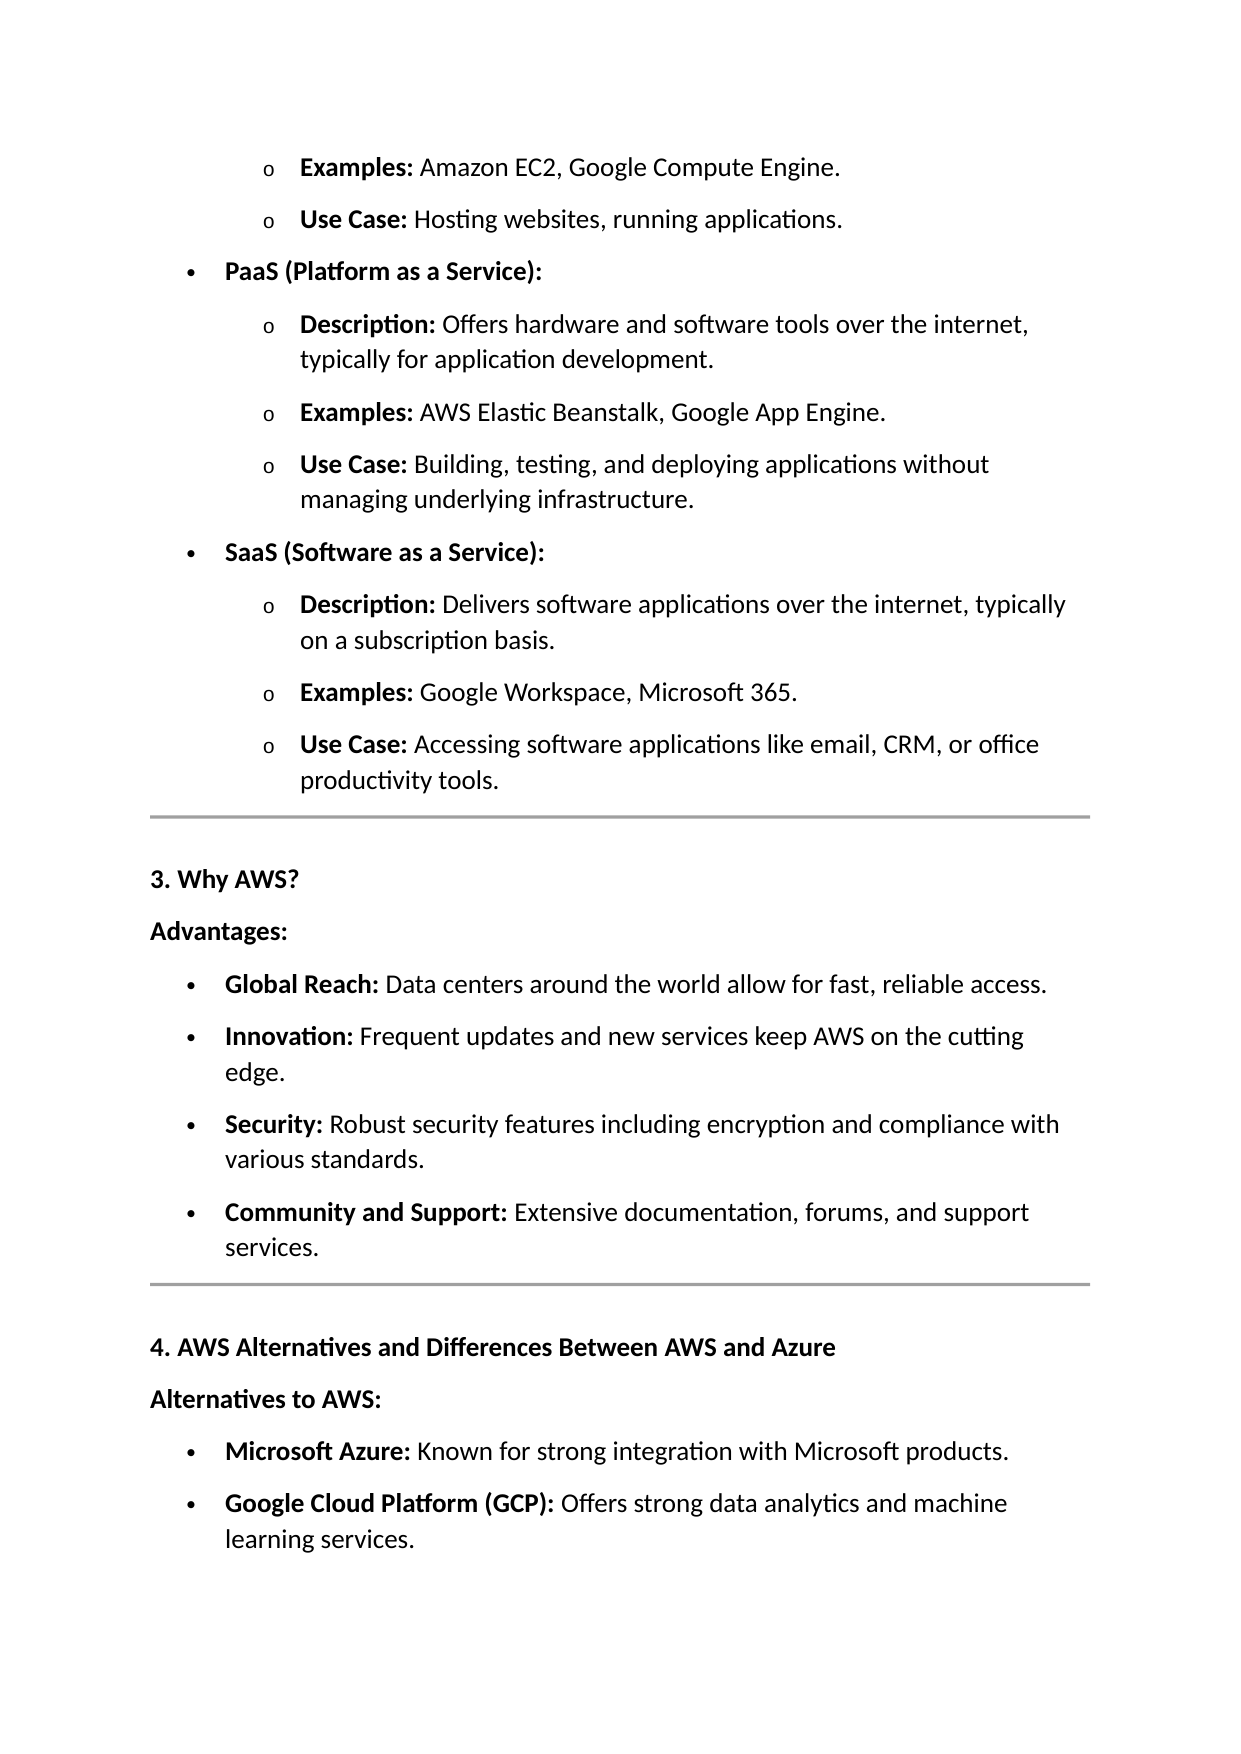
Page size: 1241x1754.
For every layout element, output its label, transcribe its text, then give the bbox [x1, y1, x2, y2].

list Examples: AWS Elastic Beanstalk, Google App Engine. [262, 395, 1090, 428]
list Community and Support: Extensive documentation, forums, and support services. [187, 1195, 1090, 1264]
list Use Case: Hosting websites, running applications. [262, 202, 1090, 235]
list Examples: Amazon EC2, Google Compute Engine. [262, 150, 1090, 183]
list SaaS (Software as a Service): [187, 535, 1090, 568]
list Use Case: Building, testing, and deploying applications without managing underlying infrastructure. [262, 447, 1090, 516]
text Advantages: [150, 914, 1090, 948]
list Microsoft Azure: Known for strong integration with Microsoft products. [187, 1434, 1090, 1467]
text 4. AWS Alternatives and Differences Between AWS and Azure [150, 1330, 1090, 1363]
list Use Case: Accessing software applications like email, CRM, or office productivity tools. [262, 727, 1090, 796]
list Description: Offers hardware and software tools over the internet, typically for application development. [262, 307, 1090, 376]
list PaaS (Platform as a Service): [187, 254, 1090, 288]
list Global Reach: Data centers around the world allow for fast, reliable access. [187, 967, 1090, 1000]
list Innovation: Frequent updates and new services keep AWS on the cutting edge. [187, 1019, 1090, 1088]
list Security: Robust security features including encryption and compliance with various standards. [187, 1107, 1090, 1176]
list Examples: Google Workspace, Microsoft 365. [262, 675, 1090, 708]
list Description: Delivers software applications over the internet, typically on a subscription basis. [262, 587, 1090, 656]
text Alternatives to AWS: [150, 1382, 1090, 1415]
text 3. Why AWS? [150, 862, 1090, 895]
list Google Cloud Platform (GCP): Offers strong data analytics and machine learning services. [187, 1487, 1090, 1555]
